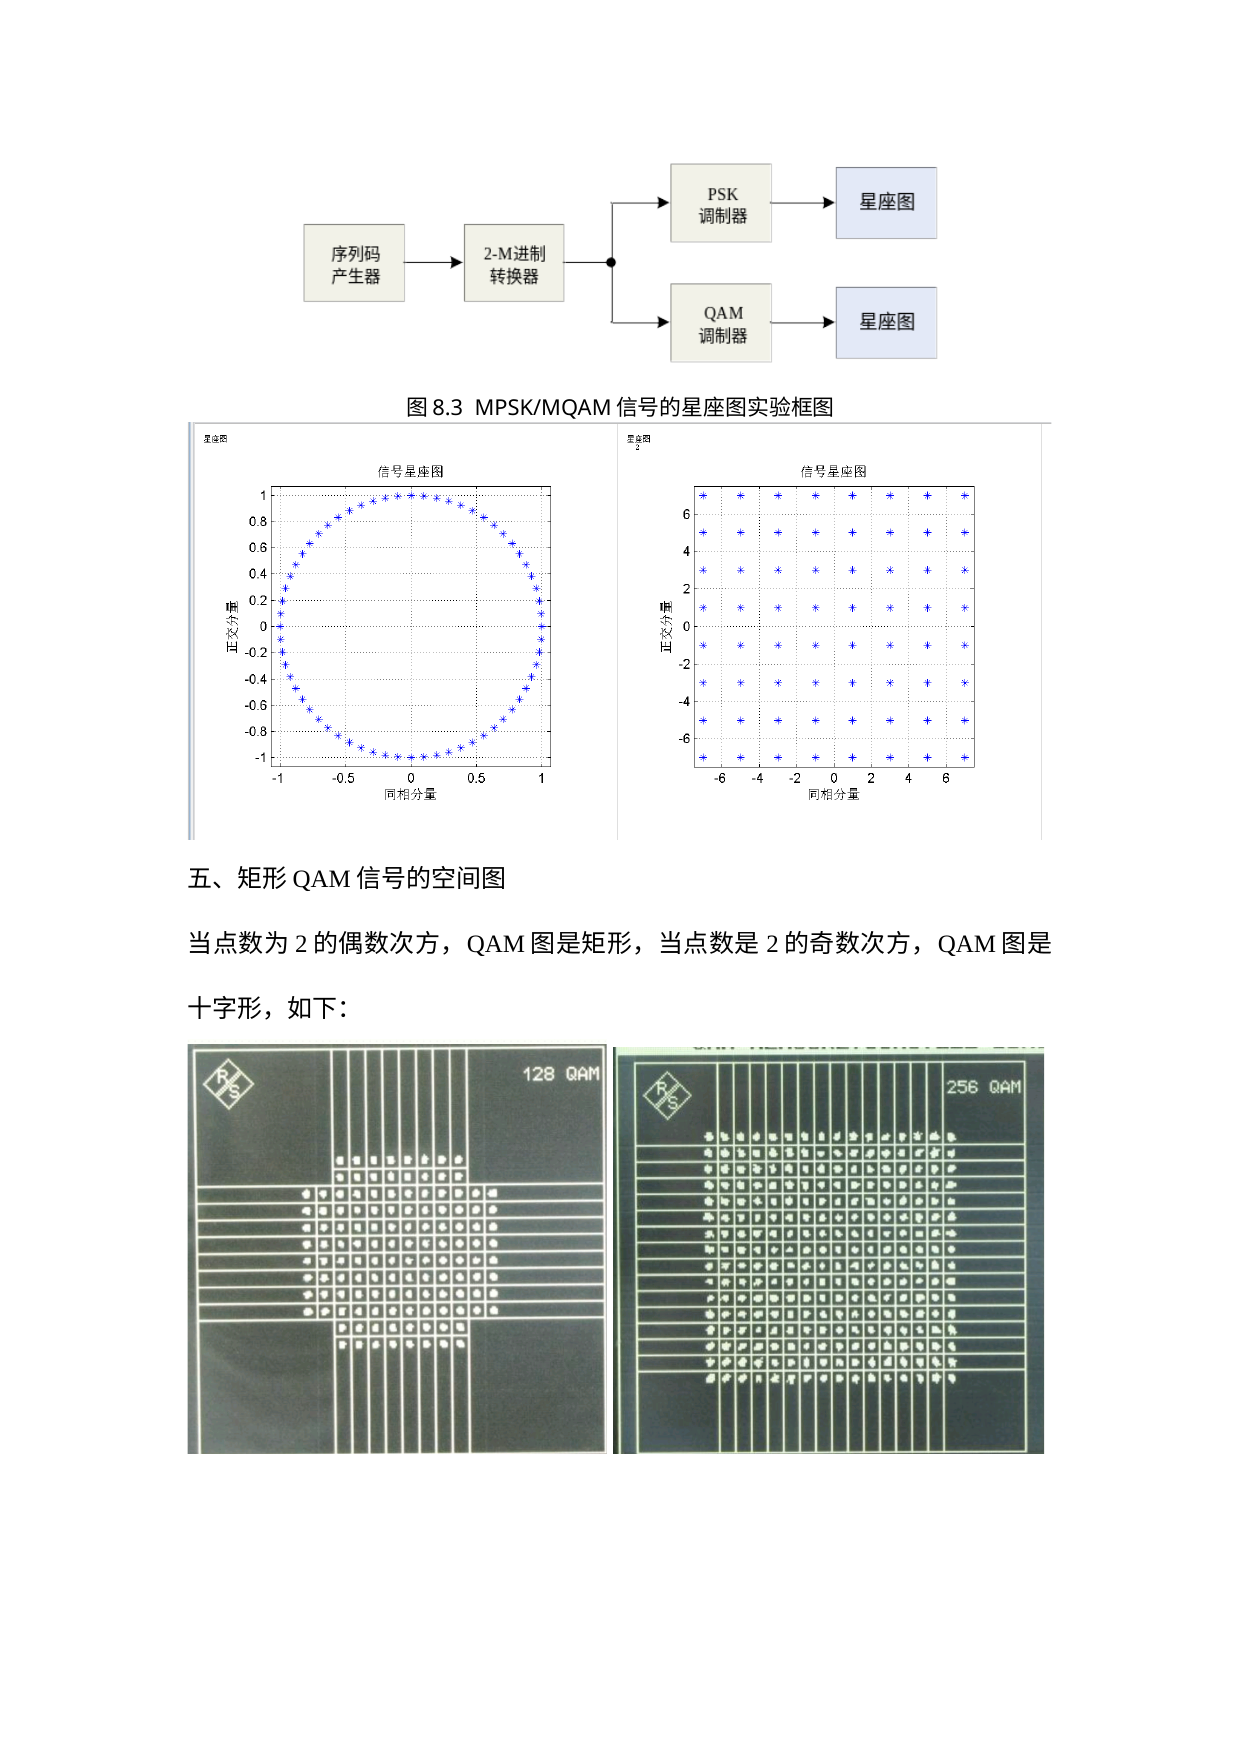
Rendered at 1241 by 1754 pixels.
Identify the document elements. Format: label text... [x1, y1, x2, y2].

list 当点数为2的偶数次方，QAM图是矩形，当点数是2的奇数次方，QAM图是十字形，如下： [187, 909, 1053, 1039]
picture [613, 1047, 1045, 1454]
text 图8.3 MPSK/MQAM信号的星座图实验框图 [187, 389, 1053, 422]
list 矩形QAM信号的空间图 [187, 844, 1053, 909]
picture [187, 422, 1052, 840]
picture [187, 1039, 607, 1454]
